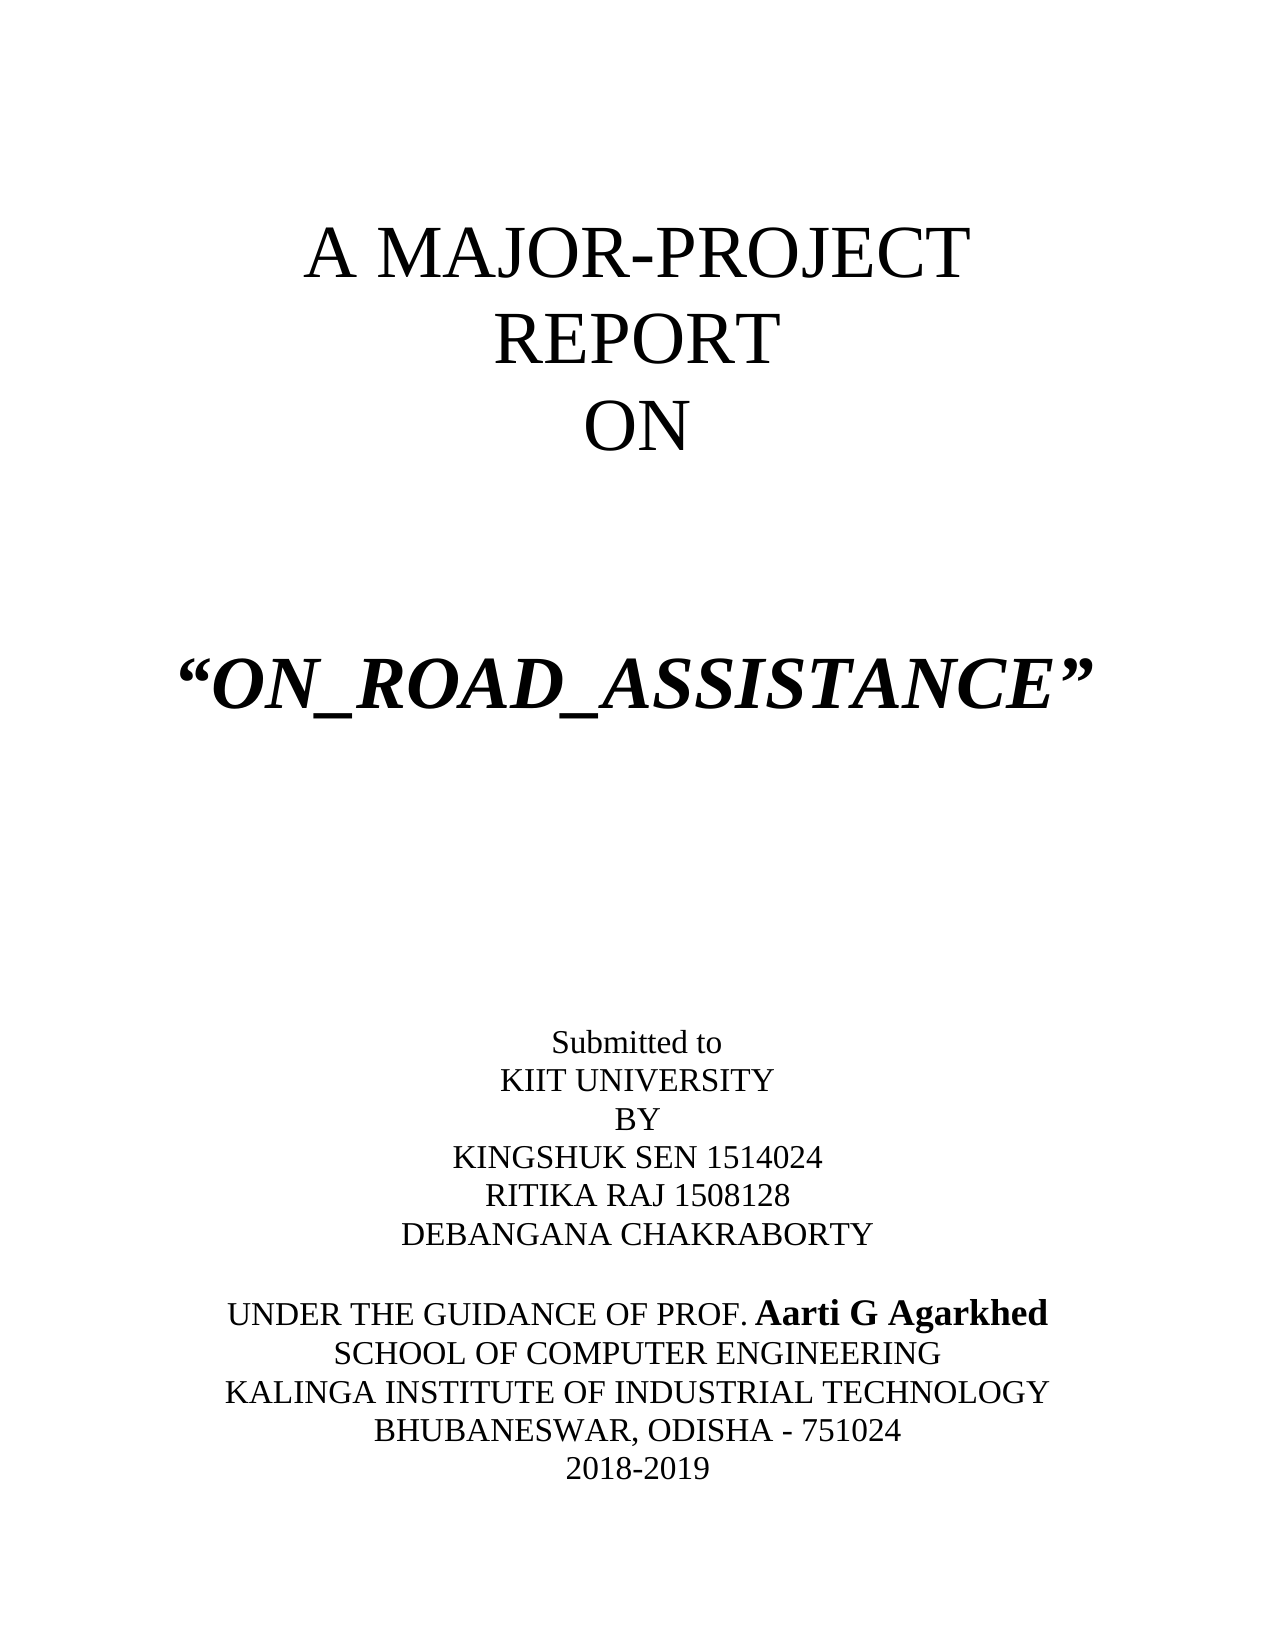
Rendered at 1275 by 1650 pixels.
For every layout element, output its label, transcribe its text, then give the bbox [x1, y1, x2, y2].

text A MAJOR-PROJECT REPORT [150, 207, 1125, 380]
text Submitted to [150, 1022, 1125, 1060]
text RITIKA RAJ 1508128 [150, 1175, 1125, 1214]
text KIIT UNIVERSITY [150, 1060, 1125, 1099]
text UNDER THE GUIDANCE OF PROF. Aarti G Agarkhed [150, 1290, 1125, 1333]
text DEBANGANA CHAKRABORTY [150, 1214, 1125, 1252]
text “ON_ROAD_ASSISTANCE” [150, 639, 1125, 725]
text SCHOOL OF COMPUTER ENGINEERING [150, 1333, 1125, 1372]
text KINGSHUK SEN 1514024 [150, 1137, 1125, 1175]
text BY [150, 1099, 1125, 1137]
text ON [150, 380, 1125, 466]
text KALINGA INSTITUTE OF INDUSTRIAL TECHNOLOGY [150, 1372, 1125, 1410]
text 2018-2019 [150, 1448, 1125, 1487]
text BHUBANESWAR, ODISHA - 751024 [150, 1410, 1125, 1448]
